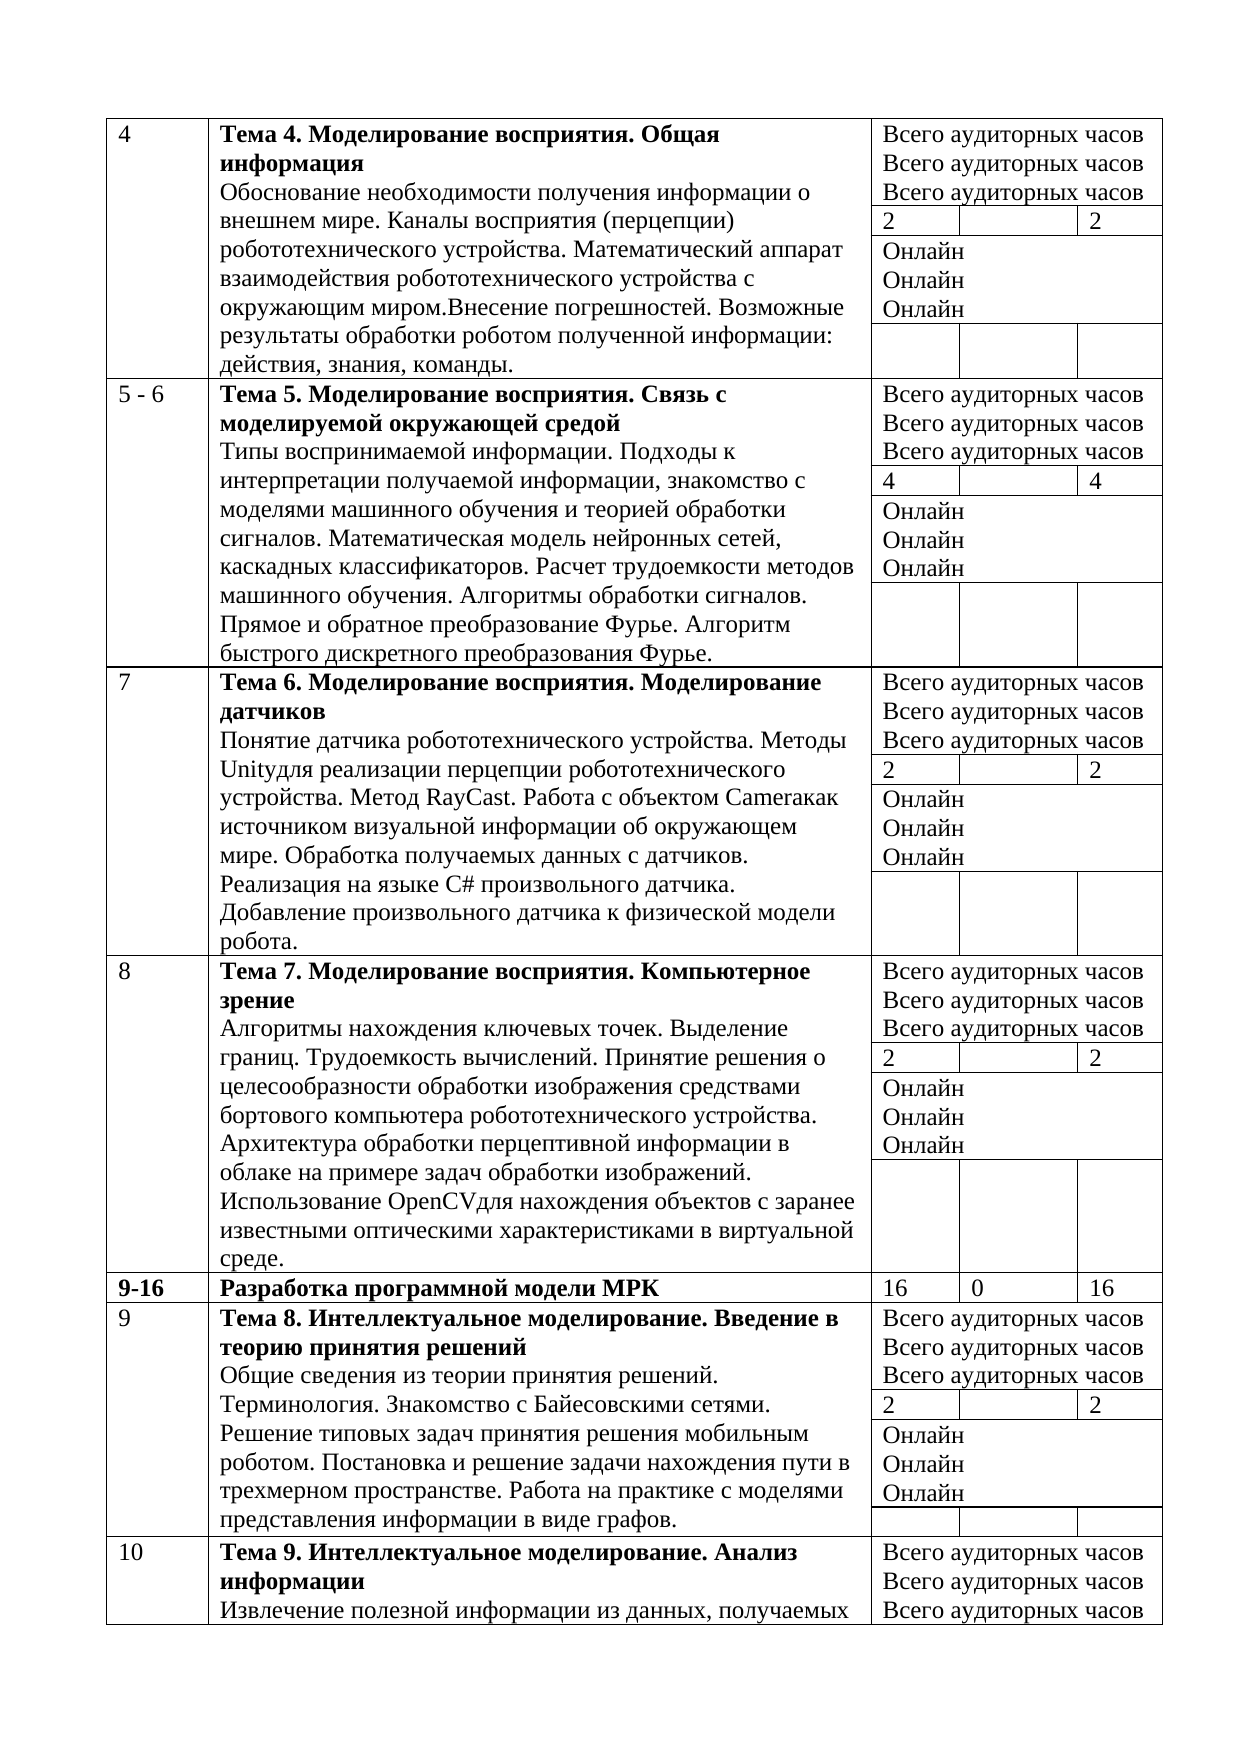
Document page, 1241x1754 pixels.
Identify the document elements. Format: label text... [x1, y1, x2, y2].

table_cell [960, 1508, 1077, 1536]
table_cell 9-16 [107, 1273, 208, 1302]
table_cell 9 [107, 1303, 208, 1536]
table_cell [960, 1160, 1077, 1272]
table_cell [1078, 583, 1162, 666]
table_cell Разработка программной модели МРК [209, 1273, 871, 1302]
table_cell [960, 1043, 1077, 1072]
table_cell Тема 8. Интеллектуальное моделирование. Введение в теорию принятия решений Общие сведения из теории принятия решений. Терминология. Знакомство с Байесовскими сетями. Решение типовых задач принятия решения мобильным роботом. Постановка и решение задачи нахождения пути в трехмерном пространстве. Работа на практике с моделями представления информации в виде графов. [209, 1303, 871, 1536]
table_cell 2 [872, 1043, 959, 1072]
table_cell 8 [107, 956, 208, 1272]
table_cell 2 [872, 206, 959, 235]
table_cell [960, 583, 1077, 666]
table_cell 2 [1078, 1043, 1162, 1072]
table_cell 2 [1078, 1390, 1162, 1419]
table_cell [960, 1390, 1077, 1419]
table_cell Онлайн [872, 236, 1162, 322]
table_cell Тема 4. Моделирование восприятия. Общая информация Обоснование необходимости получения информации о внешнем мире. Каналы восприятия (перцепции) робототехнического устройства. Математический аппарат взаимодействия робототехнического устройства с окружающим миром.Внесение погрешностей. Возможные результаты обработки роботом полученной информации: действия, знания, команды. [209, 119, 871, 378]
table_cell Всего аудиторных часов [872, 1537, 1162, 1623]
table_cell [872, 324, 959, 378]
table_cell 7 [107, 668, 208, 955]
table_cell Тема 6. Моделирование восприятия. Моделирование датчиков Понятие датчика робототехнического устройства. Методы Unityдля реализации перцепции робототехнического устройства. Метод RayCast. Работа с объектом Cameraкак источником визуальной информации об окружающем мире. Обработка получаемых данных с датчиков. Реализация на языке C# произвольного датчика. Добавление произвольного датчика к физической модели робота. [209, 668, 871, 955]
table_cell 0 [960, 1273, 1077, 1302]
table_cell Онлайн [872, 1420, 1162, 1506]
table_cell Всего аудиторных часов [872, 1303, 1162, 1389]
table_cell Всего аудиторных часов [872, 379, 1162, 465]
table_cell [872, 583, 959, 666]
table_cell 4 [872, 466, 959, 495]
table_cell [960, 206, 1077, 235]
table_cell 4 [1078, 466, 1162, 495]
table_cell [1078, 872, 1162, 955]
table_cell Тема 7. Моделирование восприятия. Компьютерное зрение Алгоритмы нахождения ключевых точек. Выделение границ. Трудоемкость вычислений. Принятие решения о целесообразности обработки изображения средствами бортового компьютера робототехнического устройства. Архитектура обработки перцептивной информации в облаке на примере задач обработки изображений. Использование OpenCVдля нахождения объектов с заранее известными оптическими характеристиками в виртуальной среде. [209, 956, 871, 1272]
table_cell [1078, 1160, 1162, 1272]
table_cell 2 [1078, 206, 1162, 235]
table_cell [872, 1160, 959, 1272]
table_cell 2 [1078, 755, 1162, 783]
table_cell [1078, 324, 1162, 378]
table_cell [872, 1508, 959, 1536]
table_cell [209, 1537, 871, 1623]
table_cell 2 [872, 755, 959, 783]
table_cell 10 [107, 1537, 208, 1623]
table_cell [1078, 1508, 1162, 1536]
table_cell Всего аудиторных часов [872, 119, 1162, 205]
table_cell [960, 324, 1077, 378]
table_cell Онлайн [872, 785, 1162, 871]
table_cell 16 [1078, 1273, 1162, 1302]
table_cell Всего аудиторных часов [872, 956, 1162, 1042]
table_cell Онлайн [872, 1073, 1162, 1159]
table_cell 5 - 6 [107, 379, 208, 666]
table_cell [960, 872, 1077, 955]
table_cell [872, 872, 959, 955]
table_cell 16 [872, 1273, 959, 1302]
table_cell 4 [107, 119, 208, 378]
table_cell [960, 755, 1077, 783]
table_cell [960, 466, 1077, 495]
table_cell Тема 5. Моделирование восприятия. Связь с моделируемой окружающей средой Типы воспринимаемой информации. Подходы к интерпретации получаемой информации, знакомство с моделями машинного обучения и теорией обработки сигналов. Математическая модель нейронных сетей, каскадных классификаторов. Расчет трудоемкости методов машинного обучения. Алгоритмы обработки сигналов. Прямое и обратное преобразование Фурье. Алгоритм быстрого дискретного преобразования Фурье. [209, 379, 871, 666]
table_cell Онлайн [872, 496, 1162, 582]
table_cell 2 [872, 1390, 959, 1419]
table_cell Всего аудиторных часов [872, 668, 1162, 754]
